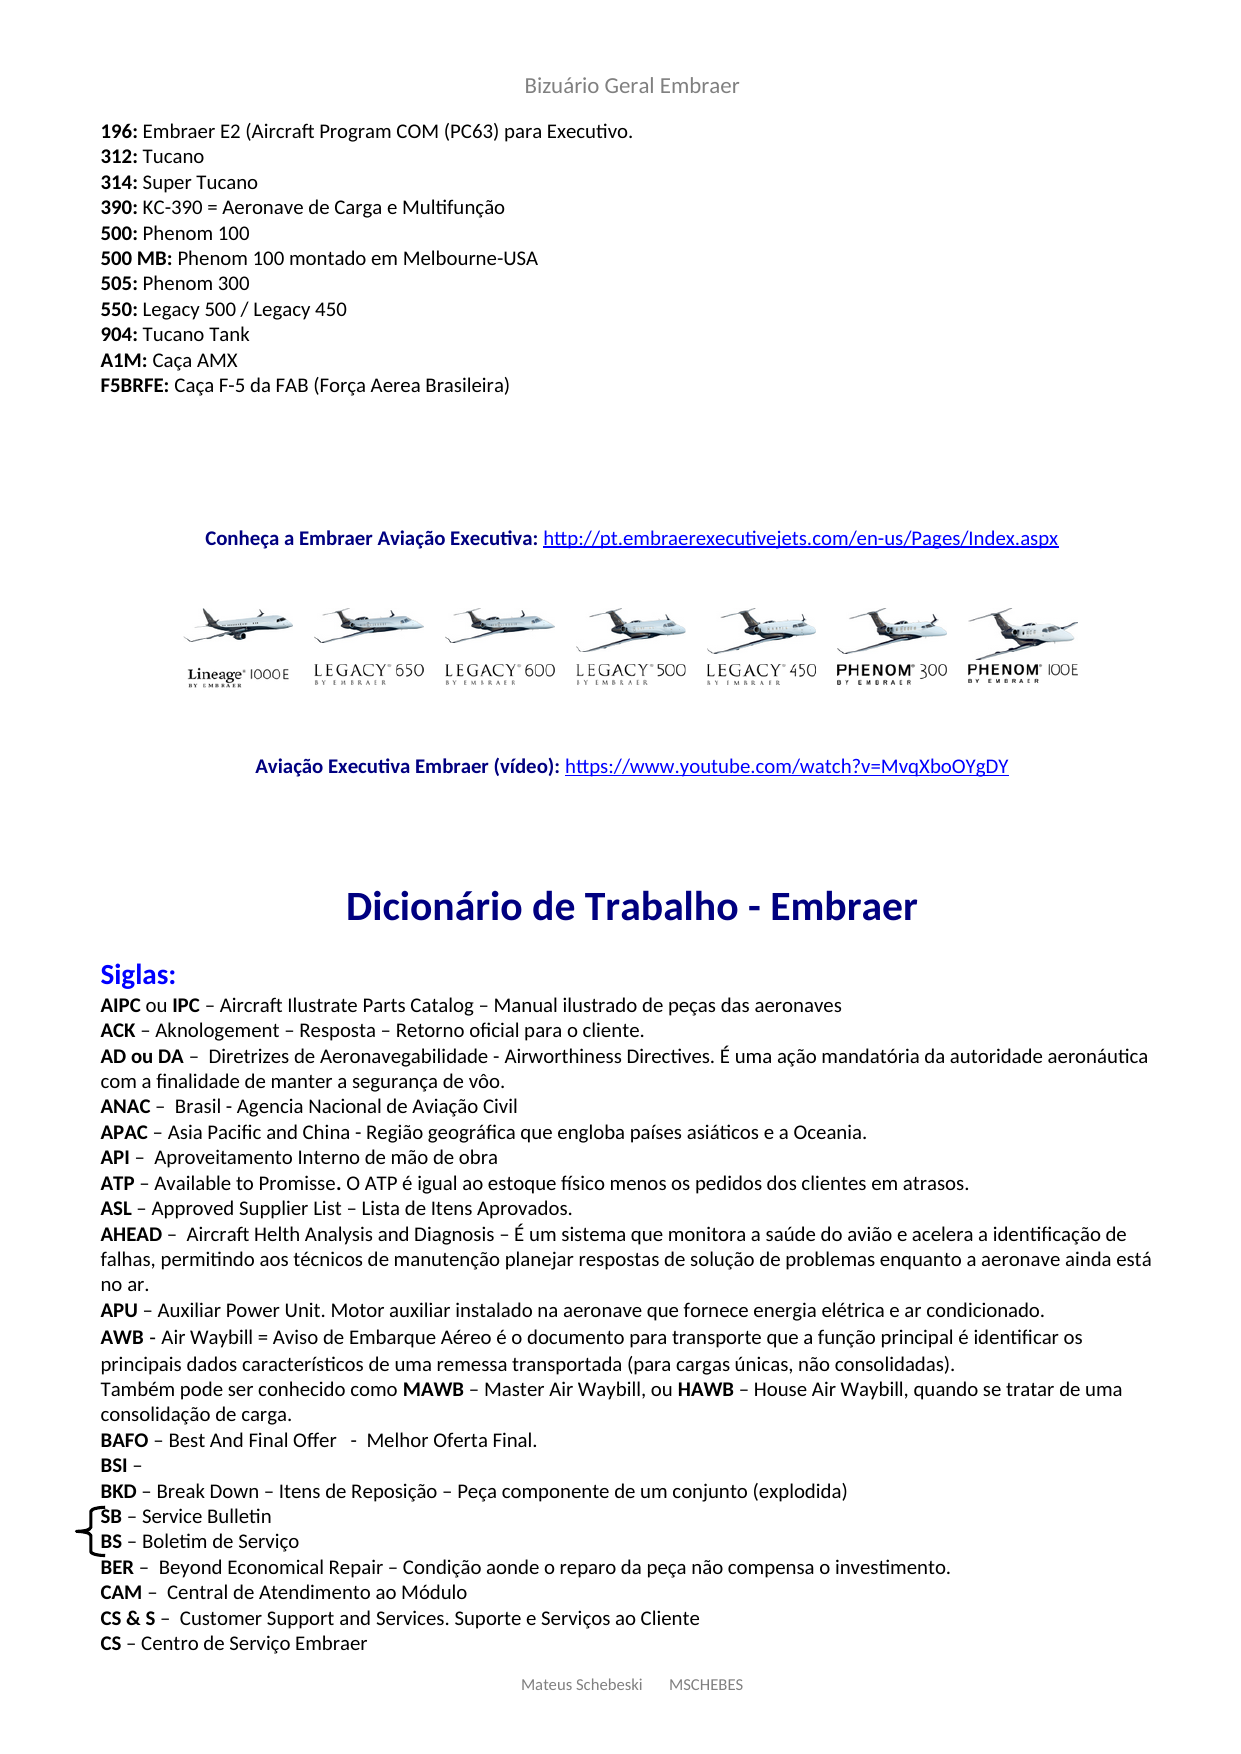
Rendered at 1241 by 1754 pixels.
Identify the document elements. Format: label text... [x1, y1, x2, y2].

text API – Aproveitamento Interno de mão de obra [100, 1144, 1163, 1170]
text 500 MB: Phenom 100 montado em Melbourne-USA [100, 245, 1163, 271]
text Conheça a Embraer Aviação Executiva: http://pt.embraerexecutivejets.com/en-us/Pages/Index.aspx [100, 525, 1163, 550]
text A1M: Caça AMX [100, 347, 1163, 372]
text APAC – Asia Pacific and China - Região geográfica que engloba países asiáticos e a Oceania. [100, 1119, 1163, 1144]
text BSI – [100, 1452, 1163, 1478]
text ANAC – Brasil - Agencia Nacional de Aviação Civil [100, 1094, 1163, 1119]
text CAM – Central de Atendimento ao Módulo [100, 1579, 1163, 1605]
text BER – Beyond Economical Repair – Condição aonde o reparo da peça não compensa o investimento. [100, 1554, 1163, 1579]
text CS & S – Customer Support and Services. Suporte e Serviços ao Cliente [100, 1605, 1163, 1630]
text 550: Legacy 500 / Legacy 450 [100, 296, 1163, 321]
text AHEAD – Aircraft Helth Analysis and Diagnosis – É um sistema que monitora a saúde do avião e acelera a identificação de falhas, permitindo aos técnicos de manutenção planejar respostas de solução de problemas enquanto a aeronave ainda está no ar. [100, 1221, 1163, 1297]
text SB – Service Bulletin [100, 1503, 1163, 1529]
text BAFO – Best And Final Offer - Melhor Oferta Final. [100, 1427, 1163, 1452]
text 312: Tucano [100, 143, 1163, 169]
text 904: Tucano Tank [100, 321, 1163, 347]
text 314: Super Tucano [100, 169, 1163, 194]
text AIPC ou IPC – Aircraft Ilustrate Parts Catalog – Manual ilustrado de peças das aeronaves [100, 992, 1163, 1017]
text ACK – Aknologement – Resposta – Retorno oficial para o cliente. [100, 1017, 1163, 1043]
text 196: Embraer E2 (Aircraft Program COM (PC63) para Executivo. [100, 118, 1163, 143]
text F5BRFE: Caça F-5 da FAB (Força Aerea Brasileira) [100, 372, 1163, 398]
text CS – Centro de Serviço Embraer [100, 1630, 1163, 1656]
text 505: Phenom 300 [100, 271, 1163, 296]
text Dicionário de Trabalho - Embraer [100, 880, 1163, 931]
text ATP – Available to Promisse. O ATP é igual ao estoque físico menos os pedidos dos clientes em atrasos. [100, 1170, 1163, 1195]
text AWB - Air Waybill = Aviso de Embarque Aéreo é o documento para transporte que a função principal é identificar os principais dados característicos de uma remessa transportada (para cargas únicas, não consolidadas). Também pode ser conhecido como MAWB – Master Air Waybill, ou HAWB – House Air Waybill, quando se tratar de uma consolidação de carga. [100, 1322, 1163, 1427]
picture [171, 575, 1093, 703]
text APU – Auxiliar Power Unit. Motor auxiliar instalado na aeronave que fornece energia elétrica e ar condicionado. [100, 1297, 1163, 1322]
text AD ou DA – Diretrizes de Aeronavegabilidade - Airworthiness Directives. É uma ação mandatória da autoridade aeronáutica com a finalidade de manter a segurança de vôo. [100, 1043, 1163, 1094]
text 500: Phenom 100 [100, 220, 1163, 245]
text BS – Boletim de Serviço [100, 1529, 1163, 1554]
text BKD – Break Down – Itens de Reposição – Peça componente de um conjunto (explodida) [100, 1478, 1163, 1503]
text ASL – Approved Supplier List – Lista de Itens Aprovados. [100, 1195, 1163, 1221]
text Siglas: [100, 956, 1163, 992]
text 390: KC-390 = Aeronave de Carga e Multifunção [100, 194, 1163, 220]
text Aviação Executiva Embraer (vídeo): https://www.youtube.com/watch?v=MvqXboOYgDY [100, 753, 1163, 778]
